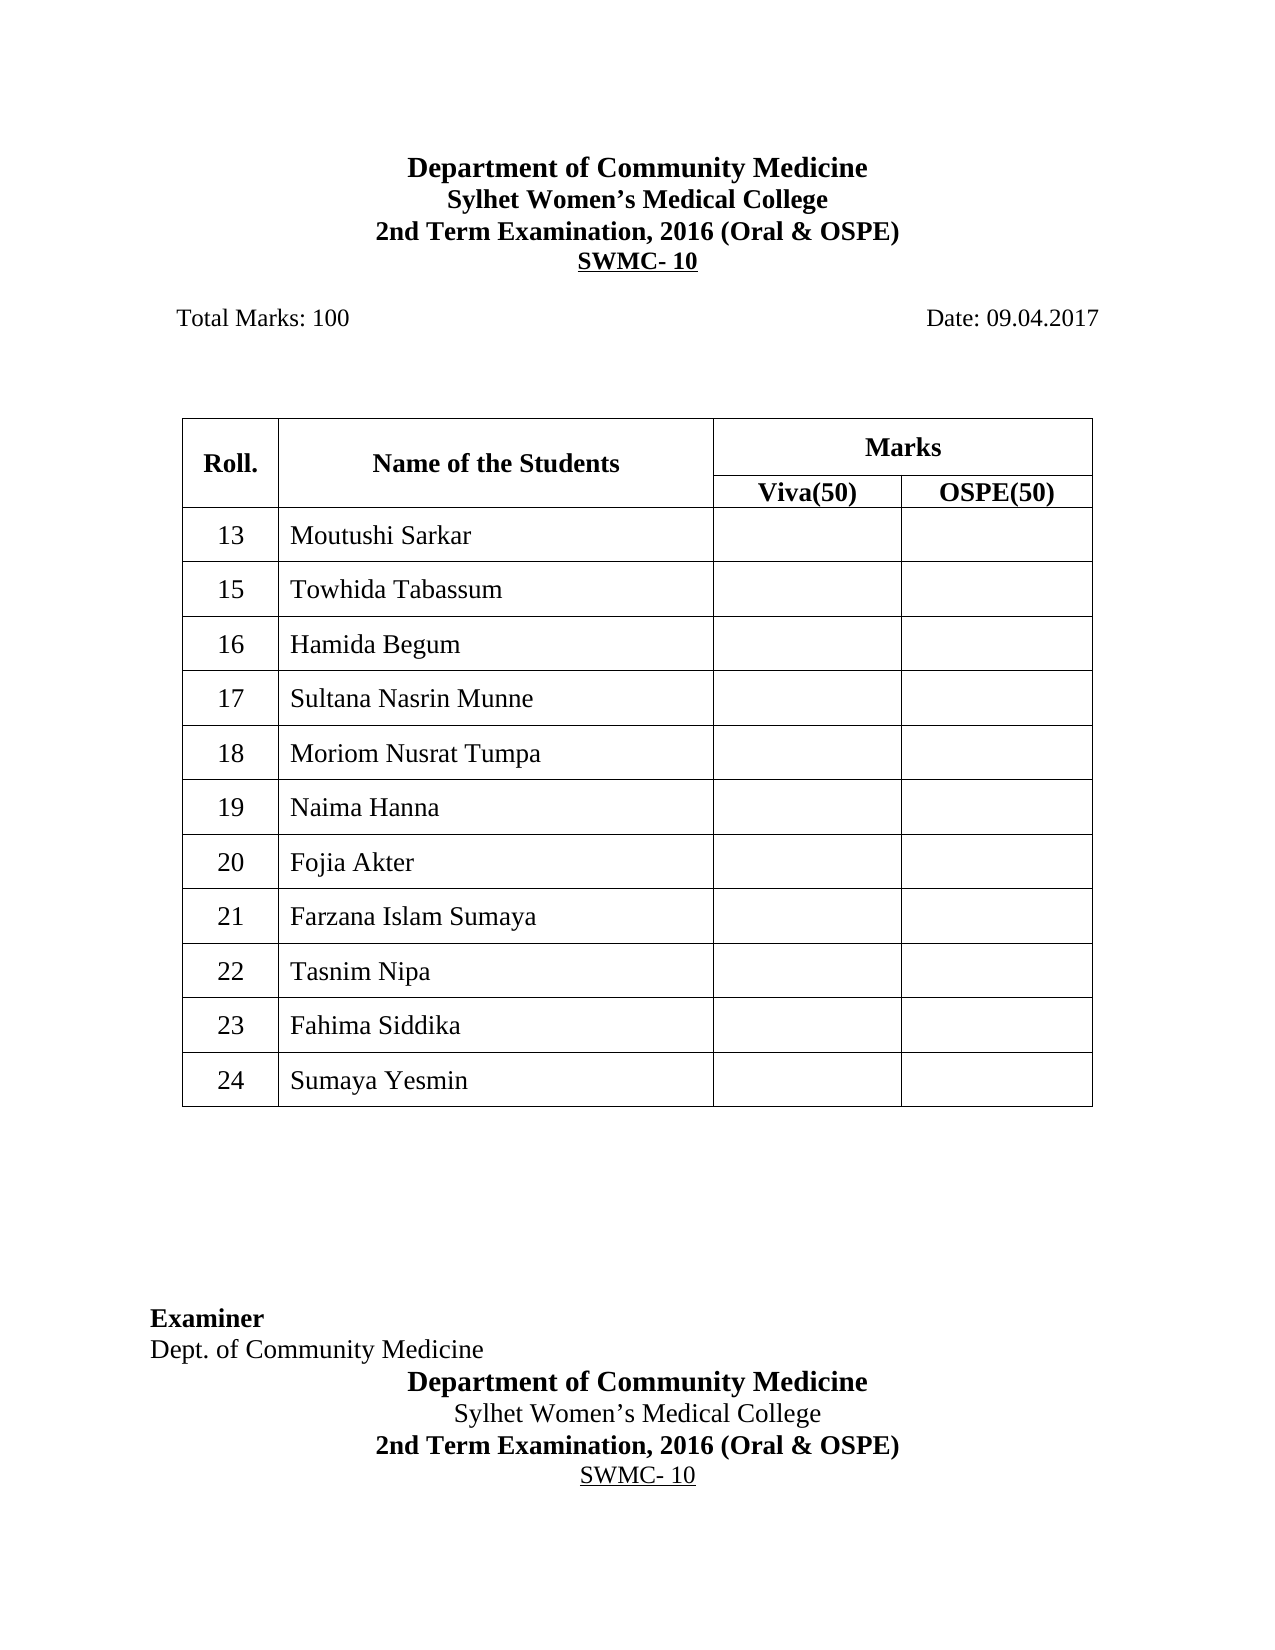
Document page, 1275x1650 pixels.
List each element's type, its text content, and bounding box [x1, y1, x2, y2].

table_cell [902, 1053, 1092, 1106]
table_cell Hamida Begum [279, 617, 713, 670]
text SWMC- 10 [150, 1460, 1125, 1489]
table_cell Sultana Nasrin Munne [279, 671, 713, 725]
text 2nd Term Examination, 2016 (Oral & OSPE) [150, 215, 1125, 246]
text SWMC- 10 [150, 246, 1125, 274]
text 2nd Term Examination, 2016 (Oral & OSPE) [150, 1429, 1125, 1460]
text Sylhet Women’s Medical College [150, 183, 1125, 215]
table_cell 19 [183, 780, 278, 834]
table_cell [714, 944, 901, 997]
table_cell [902, 726, 1092, 779]
table_cell OSPE(50) [902, 476, 1092, 507]
table_cell 13 [183, 508, 278, 561]
table_cell [902, 780, 1092, 834]
table_cell Sumaya Yesmin [279, 1053, 713, 1106]
table_header Name of the Students [279, 419, 713, 507]
table_cell Moriom Nusrat Tumpa [279, 726, 713, 779]
table_cell [902, 617, 1092, 670]
table_cell [902, 835, 1092, 888]
table_cell [714, 835, 901, 888]
text Department of Community Medicine [150, 150, 1125, 183]
table_cell Viva(50) [714, 476, 901, 507]
table_cell Naima Hanna [279, 780, 713, 834]
table_cell 15 [183, 562, 278, 616]
table_cell 20 [183, 835, 278, 888]
text Department of Community Medicine [150, 1364, 1125, 1398]
table_cell Fahima Siddika [279, 998, 713, 1052]
table_cell 24 [183, 1053, 278, 1106]
text Dept. of Community Medicine [150, 1333, 1125, 1364]
table_cell 17 [183, 671, 278, 725]
table_cell [902, 998, 1092, 1052]
table_cell Tasnim Nipa [279, 944, 713, 997]
table_cell [714, 562, 901, 616]
table_cell [714, 726, 901, 779]
text Total Marks: 100 Date: 09.04.2017 [150, 303, 1125, 332]
table_cell 18 [183, 726, 278, 779]
table_cell Fojia Akter [279, 835, 713, 888]
table_cell [714, 889, 901, 943]
table_cell 16 [183, 617, 278, 670]
table_cell [714, 671, 901, 725]
table_cell [902, 562, 1092, 616]
table_cell [714, 508, 901, 561]
table_cell Farzana Islam Sumaya [279, 889, 713, 943]
table_cell [902, 889, 1092, 943]
table_cell [714, 617, 901, 670]
table_cell Moutushi Sarkar [279, 508, 713, 561]
table_header Roll. [183, 419, 278, 507]
text Sylhet Women’s Medical College [150, 1398, 1125, 1429]
table_cell [902, 508, 1092, 561]
table_cell 22 [183, 944, 278, 997]
table_cell [714, 1053, 901, 1106]
table_cell [902, 671, 1092, 725]
table_header Marks [714, 419, 1092, 474]
table_cell Towhida Tabassum [279, 562, 713, 616]
table_cell 23 [183, 998, 278, 1052]
table_cell [902, 944, 1092, 997]
table_cell [714, 780, 901, 834]
table_cell 21 [183, 889, 278, 943]
text Examiner [150, 1302, 1125, 1333]
table_cell [714, 998, 901, 1052]
